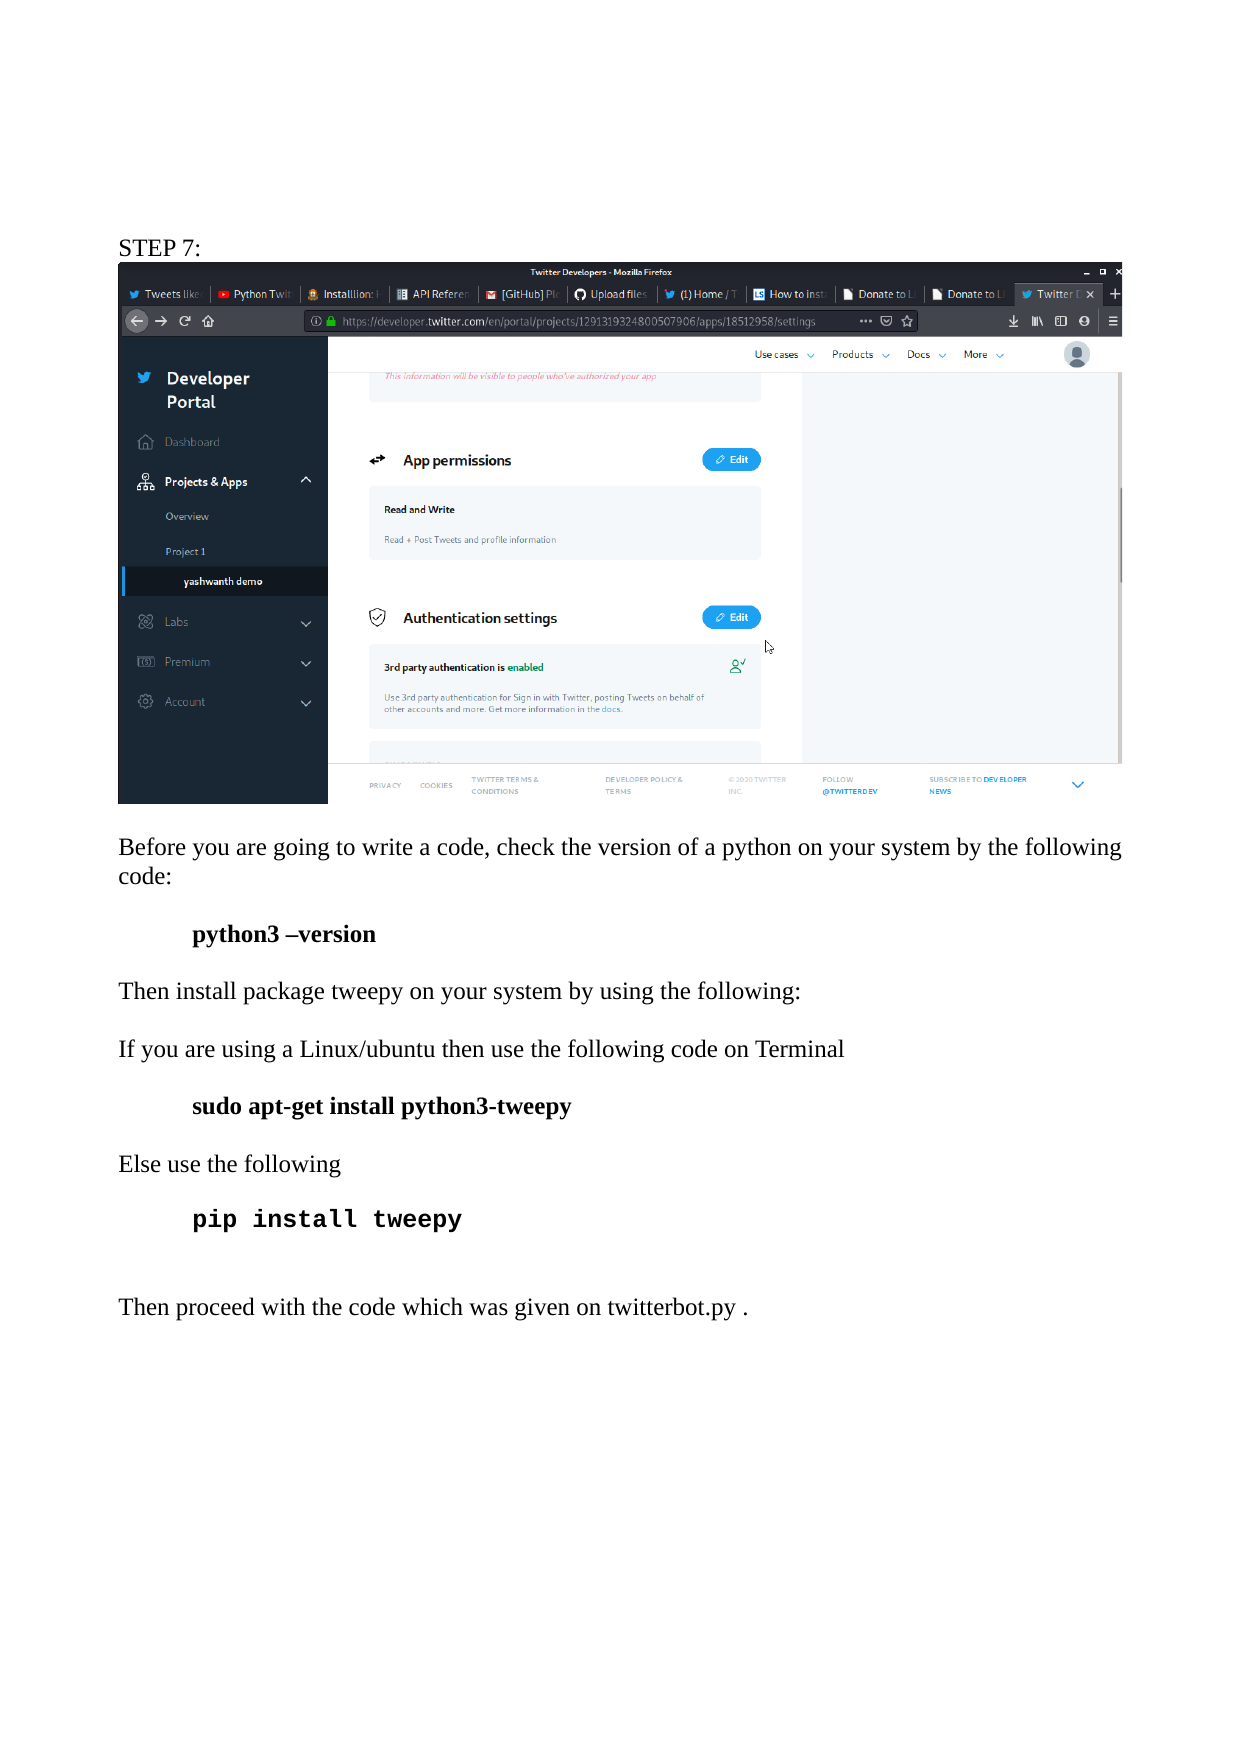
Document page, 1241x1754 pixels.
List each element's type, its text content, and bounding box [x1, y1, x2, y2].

text Then install package tweepy on your system by using the following: [118, 976, 1122, 1034]
text sudo apt-get install python3-tweepy [118, 1091, 1122, 1120]
picture [118, 262, 1123, 804]
text pip install tweepy [118, 1206, 1122, 1234]
text STEP 7: [118, 233, 1122, 262]
text Else use the following [118, 1149, 1122, 1177]
text Then proceed with the code which was given on twitterbot.py . [118, 1292, 1122, 1321]
text If you are using a Linux/ubuntu then use the following code on Terminal [118, 1034, 1122, 1062]
text python3 –version [118, 919, 1122, 947]
text Before you are going to write a code, check the version of a python on your system by the following code: [118, 832, 1122, 919]
